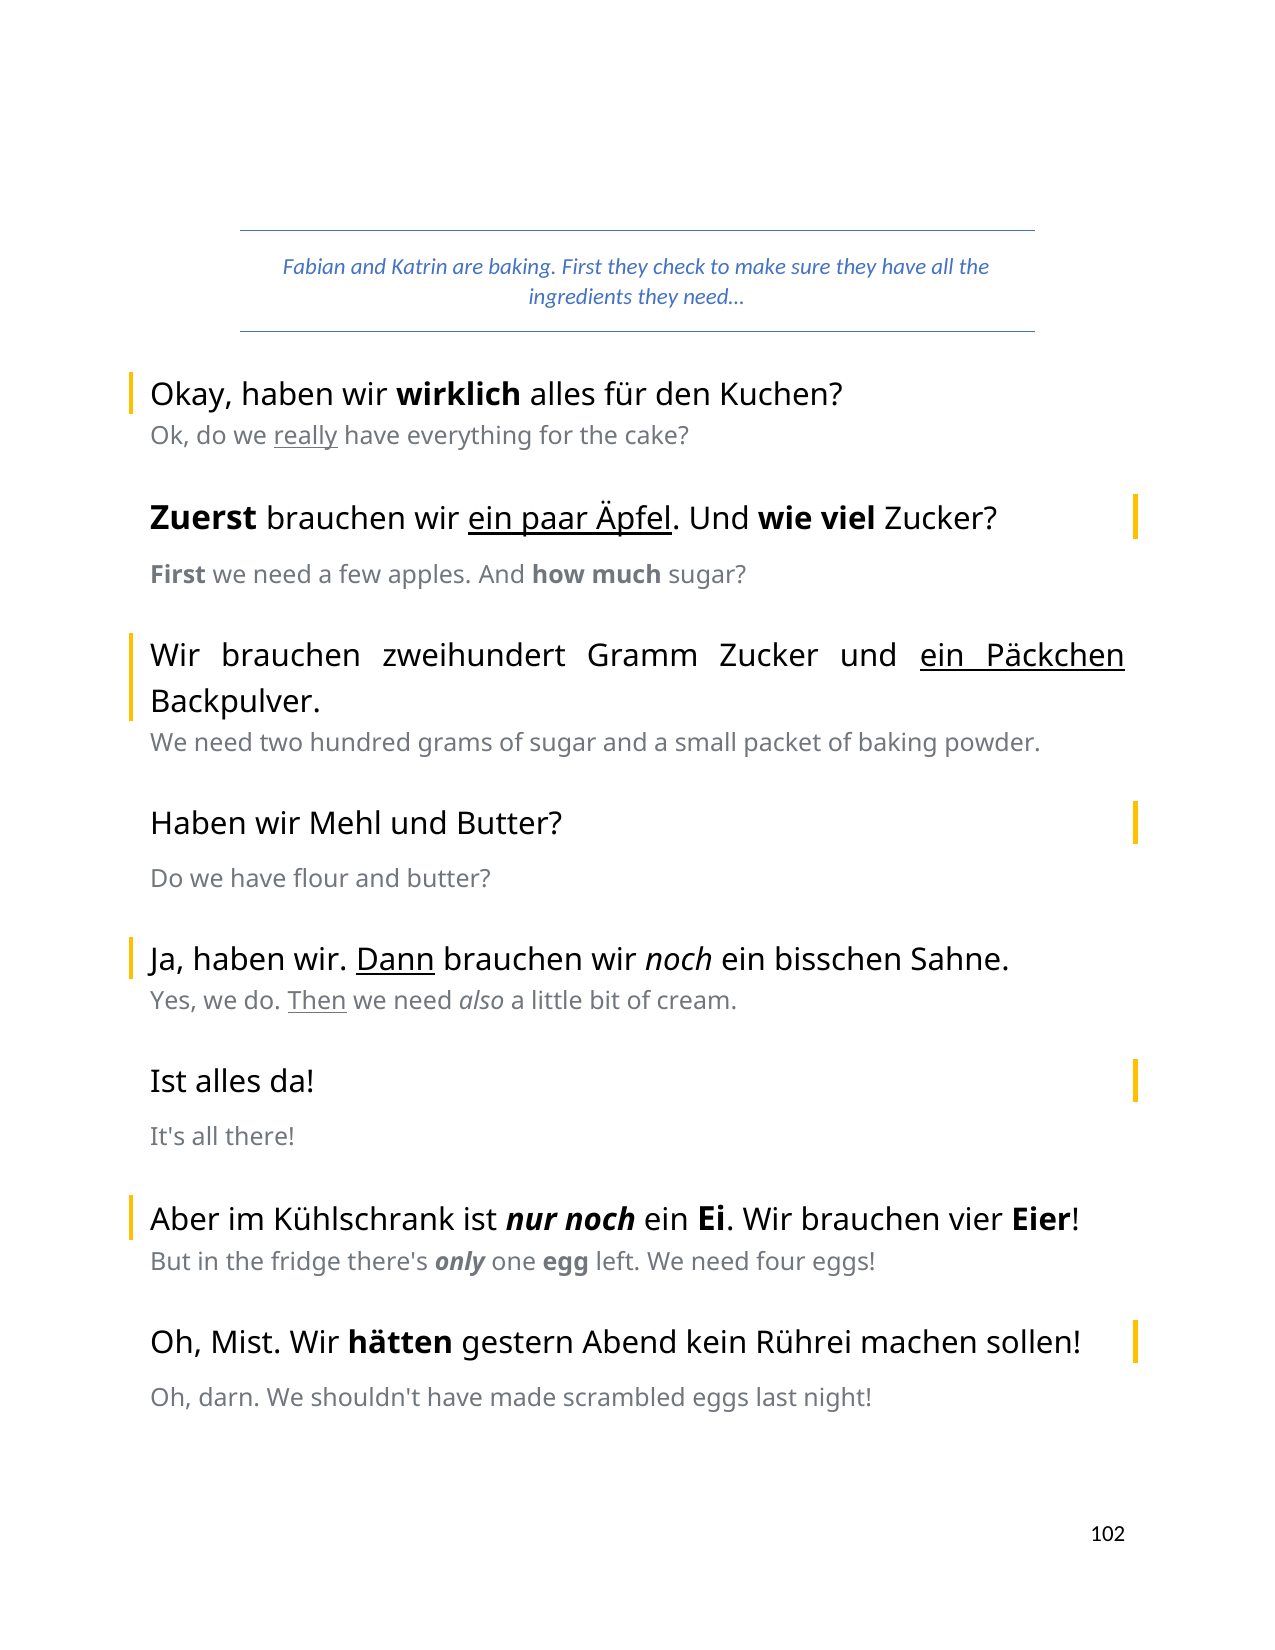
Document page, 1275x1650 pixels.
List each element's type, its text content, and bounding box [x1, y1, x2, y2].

text We need two hundred grams of sugar and a small packet of baking powder. [150, 724, 1125, 759]
text Zuerst brauchen wir ein paar Äpfel. Und wie viel Zucker? [150, 494, 1133, 539]
text Okay, haben wir wirklich alles für den Kuchen? [133, 372, 1125, 414]
text Fabian and Katrin are baking. First they check to make sure they have all the ingredients they need… [240, 231, 1035, 331]
text Yes, we do. Then we need also a little bit of cream. [150, 983, 1125, 1017]
text Oh, Mist. Wir hätten gestern Abend kein Rührei machen sollen! [150, 1320, 1133, 1363]
text Ist alles da! [150, 1059, 1133, 1102]
text Ok, do we really have everything for the cake? [150, 418, 1125, 452]
text Aber im Kühlschrank ist nur noch ein Ei. Wir brauchen vier Eier! [133, 1195, 1125, 1240]
text Wir brauchen zweihundert Gramm Zucker und ein Päckchen Backpulver. [133, 633, 1125, 721]
text It's all there! [150, 1118, 1125, 1152]
text Ja, haben wir. Dann brauchen wir noch ein bisschen Sahne. [133, 937, 1125, 979]
text First we need a few apples. And how much sugar? [150, 556, 1125, 590]
text But in the fridge there's only one egg left. We need four eggs! [150, 1244, 1125, 1278]
text Oh, darn. We shouldn't have made scrambled eggs last night! [150, 1379, 1125, 1414]
text Do we have flour and butter? [150, 860, 1125, 894]
text Haben wir Mehl und Butter? [150, 801, 1133, 844]
